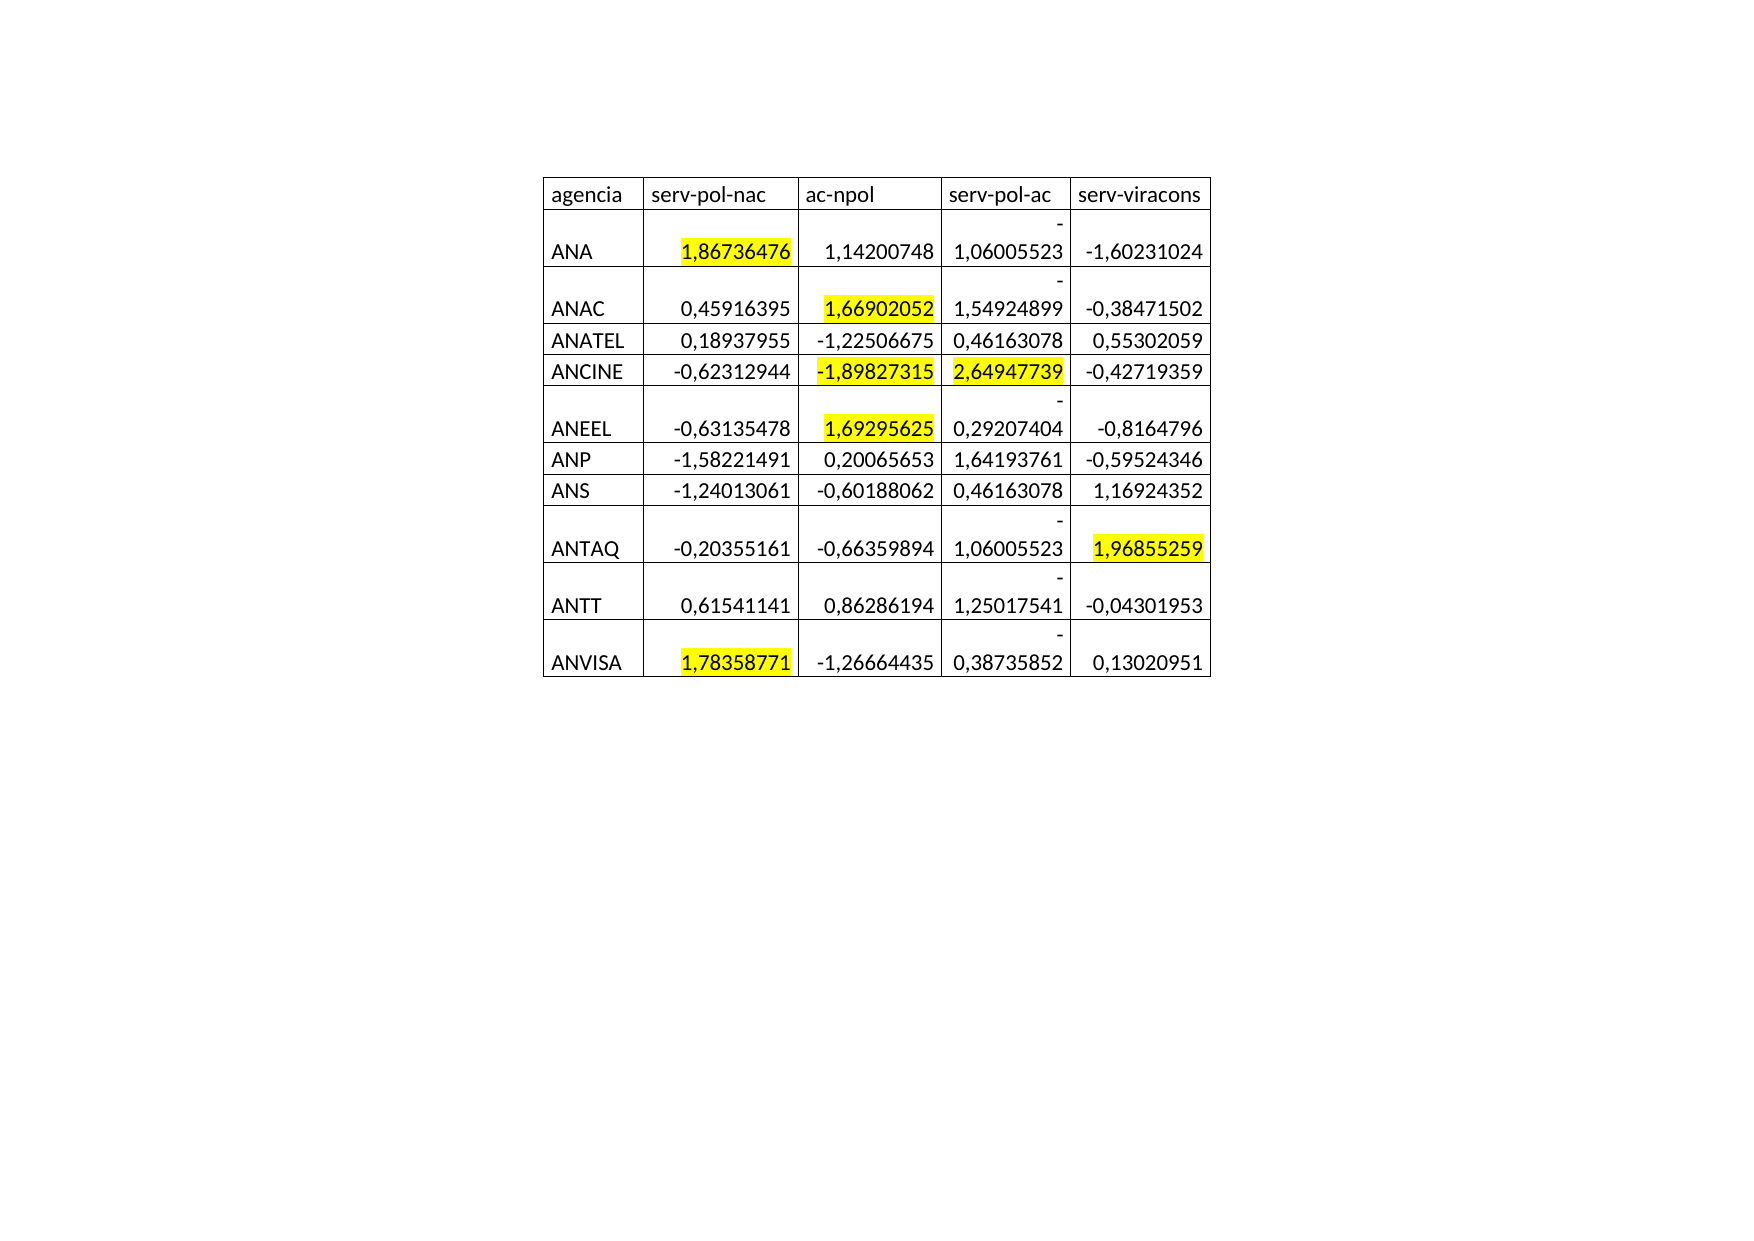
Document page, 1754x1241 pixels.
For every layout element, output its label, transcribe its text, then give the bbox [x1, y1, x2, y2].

table_header serv-pol-ac [942, 178, 1070, 208]
table_cell ANS [544, 475, 643, 505]
table_cell -1,54924899 [942, 267, 1070, 323]
table_cell 0,61541141 [644, 563, 798, 619]
table_cell ANTT [544, 563, 643, 619]
table_cell ANCINE [544, 355, 643, 385]
table_cell -0,62312944 [644, 355, 798, 385]
table_cell -0,66359894 [799, 506, 941, 562]
table_cell 1,78358771 [644, 620, 798, 676]
table_cell -1,58221491 [644, 443, 798, 473]
table_cell -1,89827315 [799, 355, 941, 385]
table_header serv-pol-nac [644, 178, 798, 208]
table_cell 1,86736476 [644, 210, 798, 266]
table_cell 1,66902052 [799, 267, 941, 323]
table_cell 1,96855259 [1071, 506, 1210, 562]
table_cell 0,46163078 [942, 324, 1070, 354]
table_cell ANVISA [544, 620, 643, 676]
table_cell -1,06005523 [942, 210, 1070, 266]
table_cell ANP [544, 443, 643, 473]
table_cell ANTAQ [544, 506, 643, 562]
table_cell -0,60188062 [799, 475, 941, 505]
table_cell 0,13020951 [1071, 620, 1210, 676]
table_header agencia [544, 178, 643, 208]
table_cell -0,04301953 [1071, 563, 1210, 619]
table_cell -1,22506675 [799, 324, 941, 354]
table_cell -0,20355161 [644, 506, 798, 562]
table_cell 1,14200748 [799, 210, 941, 266]
table_cell 0,45916395 [644, 267, 798, 323]
table_cell -1,60231024 [1071, 210, 1210, 266]
table_cell -1,26664435 [799, 620, 941, 676]
table_cell -0,63135478 [644, 386, 798, 442]
table_cell ANATEL [544, 324, 643, 354]
table_cell -0,59524346 [1071, 443, 1210, 473]
table_cell ANAC [544, 267, 643, 323]
table_cell 0,18937955 [644, 324, 798, 354]
table_cell -0,8164796 [1071, 386, 1210, 442]
table_header serv-viracons [1071, 178, 1210, 208]
table_cell -0,38471502 [1071, 267, 1210, 323]
table_cell 2,64947739 [942, 355, 1070, 385]
table_cell -1,25017541 [942, 563, 1070, 619]
table_cell -0,42719359 [1071, 355, 1210, 385]
table_cell -1,24013061 [644, 475, 798, 505]
table_cell 1,64193761 [942, 443, 1070, 473]
table_cell 0,55302059 [1071, 324, 1210, 354]
table_cell -0,38735852 [942, 620, 1070, 676]
table_cell 0,86286194 [799, 563, 941, 619]
table_cell -1,06005523 [942, 506, 1070, 562]
table_cell 0,20065653 [799, 443, 941, 473]
table_header ac-npol [799, 178, 941, 208]
table_cell 1,69295625 [799, 386, 941, 442]
table_cell 0,46163078 [942, 475, 1070, 505]
table_cell 1,16924352 [1071, 475, 1210, 505]
table_cell -0,29207404 [942, 386, 1070, 442]
table_cell ANEEL [544, 386, 643, 442]
table_cell ANA [544, 210, 643, 266]
